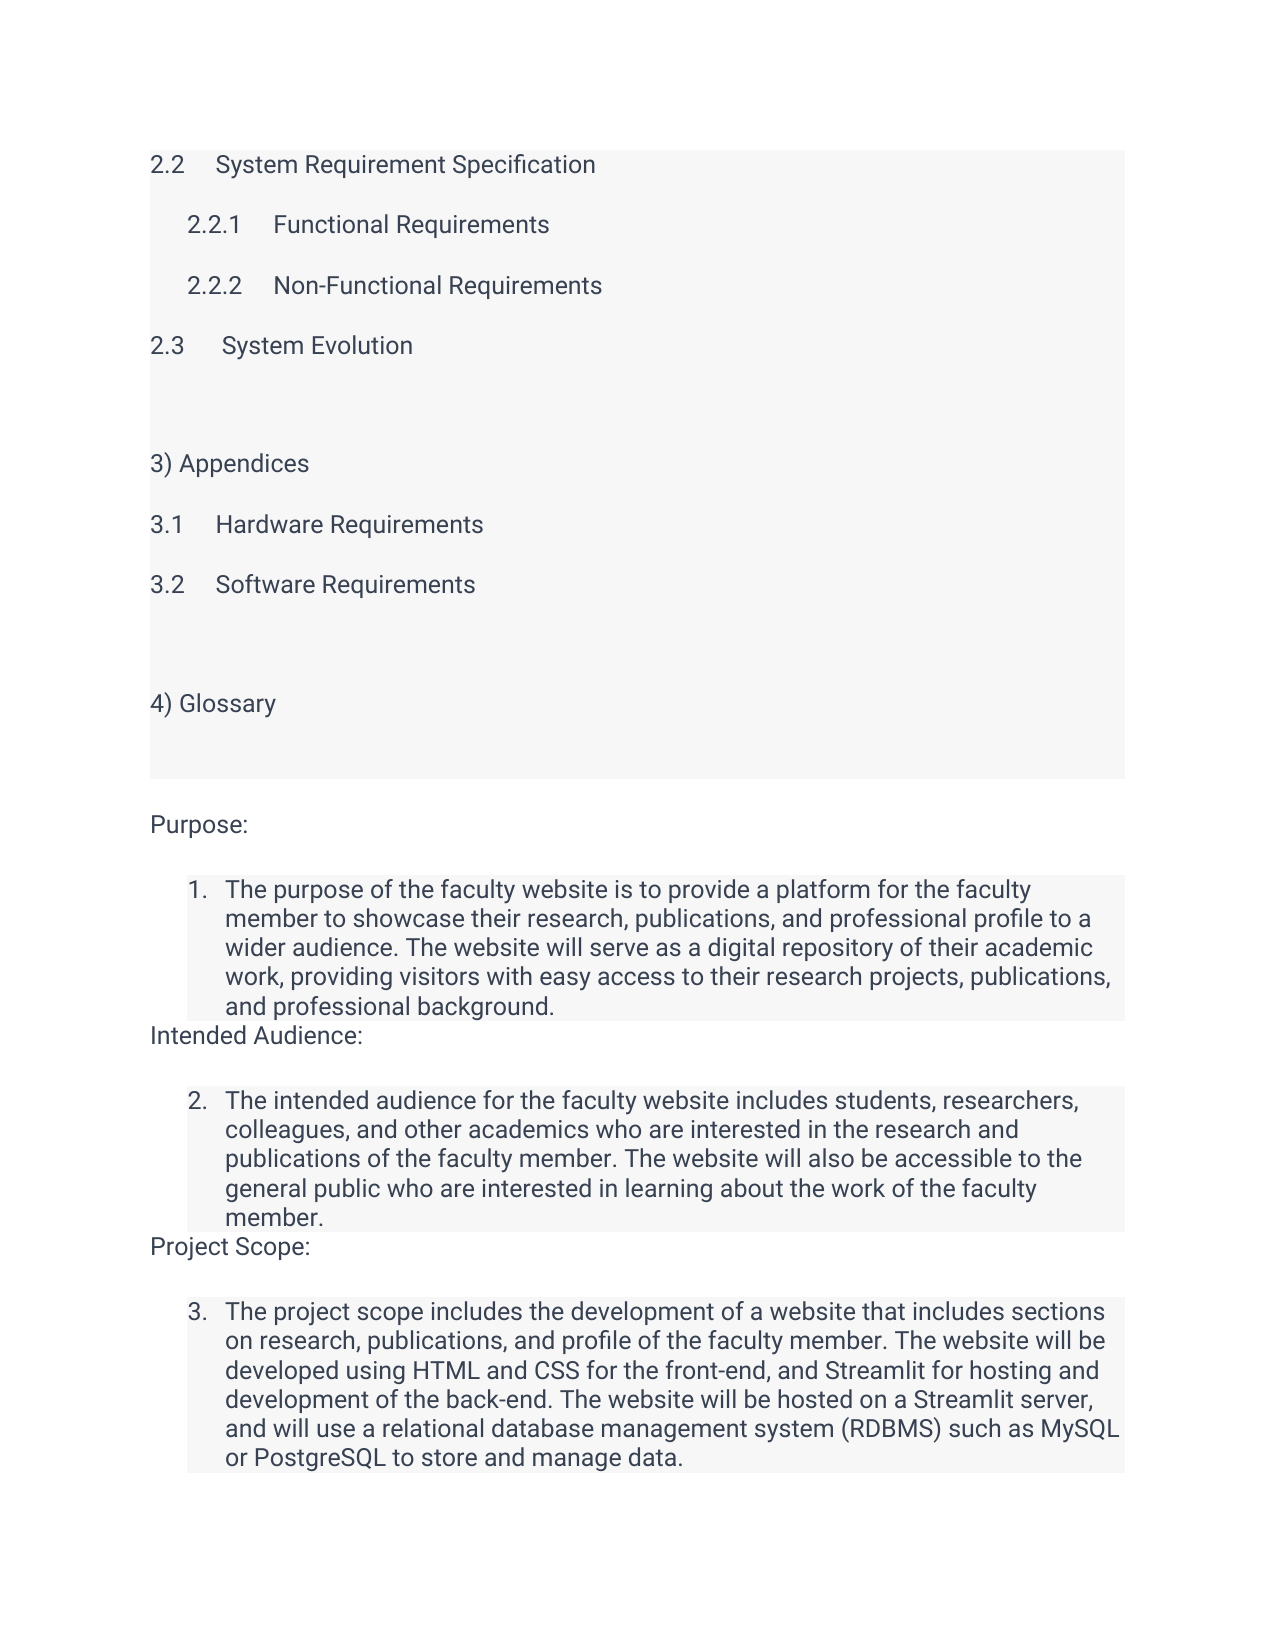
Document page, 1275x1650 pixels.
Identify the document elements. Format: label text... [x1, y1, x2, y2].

list The purpose of the faculty website is to provide a platform for the faculty member to showcase their research, publications, and professional profile to a wider audience. The website will serve as a digital repository of their academic work, providing visitors with easy access to their research projects, publications, and professional background. [187, 875, 1125, 1021]
text Purpose: [150, 810, 1125, 839]
text 3) Appendices [150, 450, 1125, 479]
text Project Scope: [150, 1232, 1125, 1262]
text 3.1 Hardware Requirements [150, 510, 1125, 539]
text 2.2 System Requirement Specification [150, 150, 1125, 179]
text 4) Glossary [150, 689, 1125, 718]
text Intended Audience: [150, 1021, 1125, 1050]
list The project scope includes the development of a website that includes sections on research, publications, and profile of the faculty member. The website will be developed using HTML and CSS for the front-end, and Streamlit for hosting and development of the back-end. The website will be hosted on a Streamlit server, and will use a relational database management system (RDBMS) such as MySQL or PostgreSQL to store and manage data. [187, 1297, 1125, 1473]
text 2.3 System Evolution [150, 332, 1125, 361]
text 2.2.2 Non-Functional Requirements [150, 271, 1125, 300]
text 3.2 Software Requirements [150, 571, 1125, 600]
text 2.2.1 Functional Requirements [150, 211, 1125, 240]
list The intended audience for the faculty website includes students, researchers, colleagues, and other academics who are interested in the research and publications of the faculty member. The website will also be accessible to the general public who are interested in learning about the work of the faculty member. [187, 1086, 1125, 1232]
